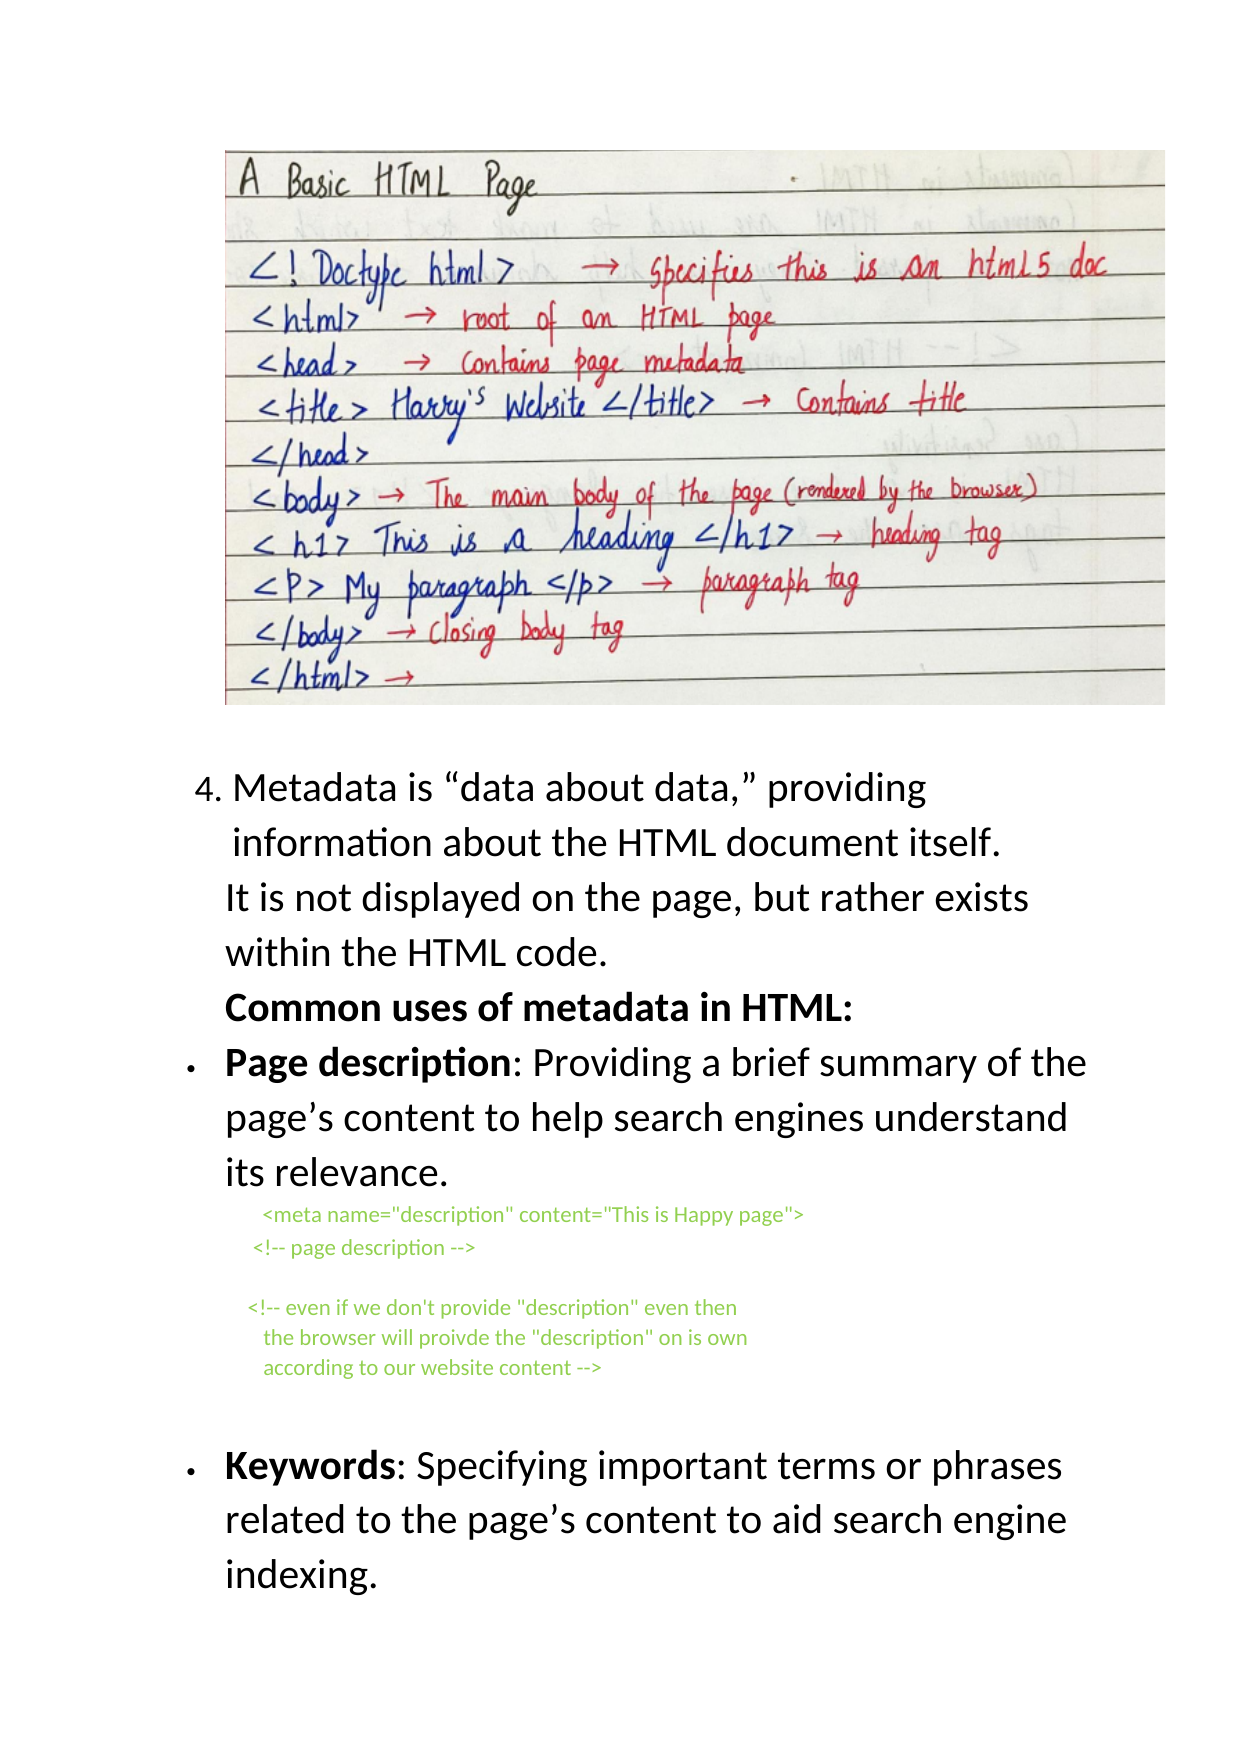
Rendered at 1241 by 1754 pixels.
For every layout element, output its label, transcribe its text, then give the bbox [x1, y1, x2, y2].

list Keywords: Specifying important terms or phrases related to the page’s content to aid search engine indexing. [187, 1439, 1090, 1599]
list <!-- even if we don't provide "description" even then [232, 1293, 1090, 1321]
picture [225, 150, 1166, 705]
list Metadata is “data about data,” providing information about the HTML document itself. [194, 761, 1090, 867]
list <meta name="description" content="This is Happy page"> [232, 1201, 1090, 1229]
list <!-- page description --> [232, 1233, 1090, 1261]
list Common uses of metadata in HTML: [225, 981, 1090, 1032]
list the browser will proivde the "description" on is own [232, 1323, 1090, 1351]
list according to our website content --> [232, 1353, 1090, 1382]
list It is not displayed on the page, but rather exists within the HTML code. [225, 871, 1090, 977]
list Page description: Providing a brief summary of the page’s content to help search engines understand its relevance. [187, 1036, 1090, 1197]
